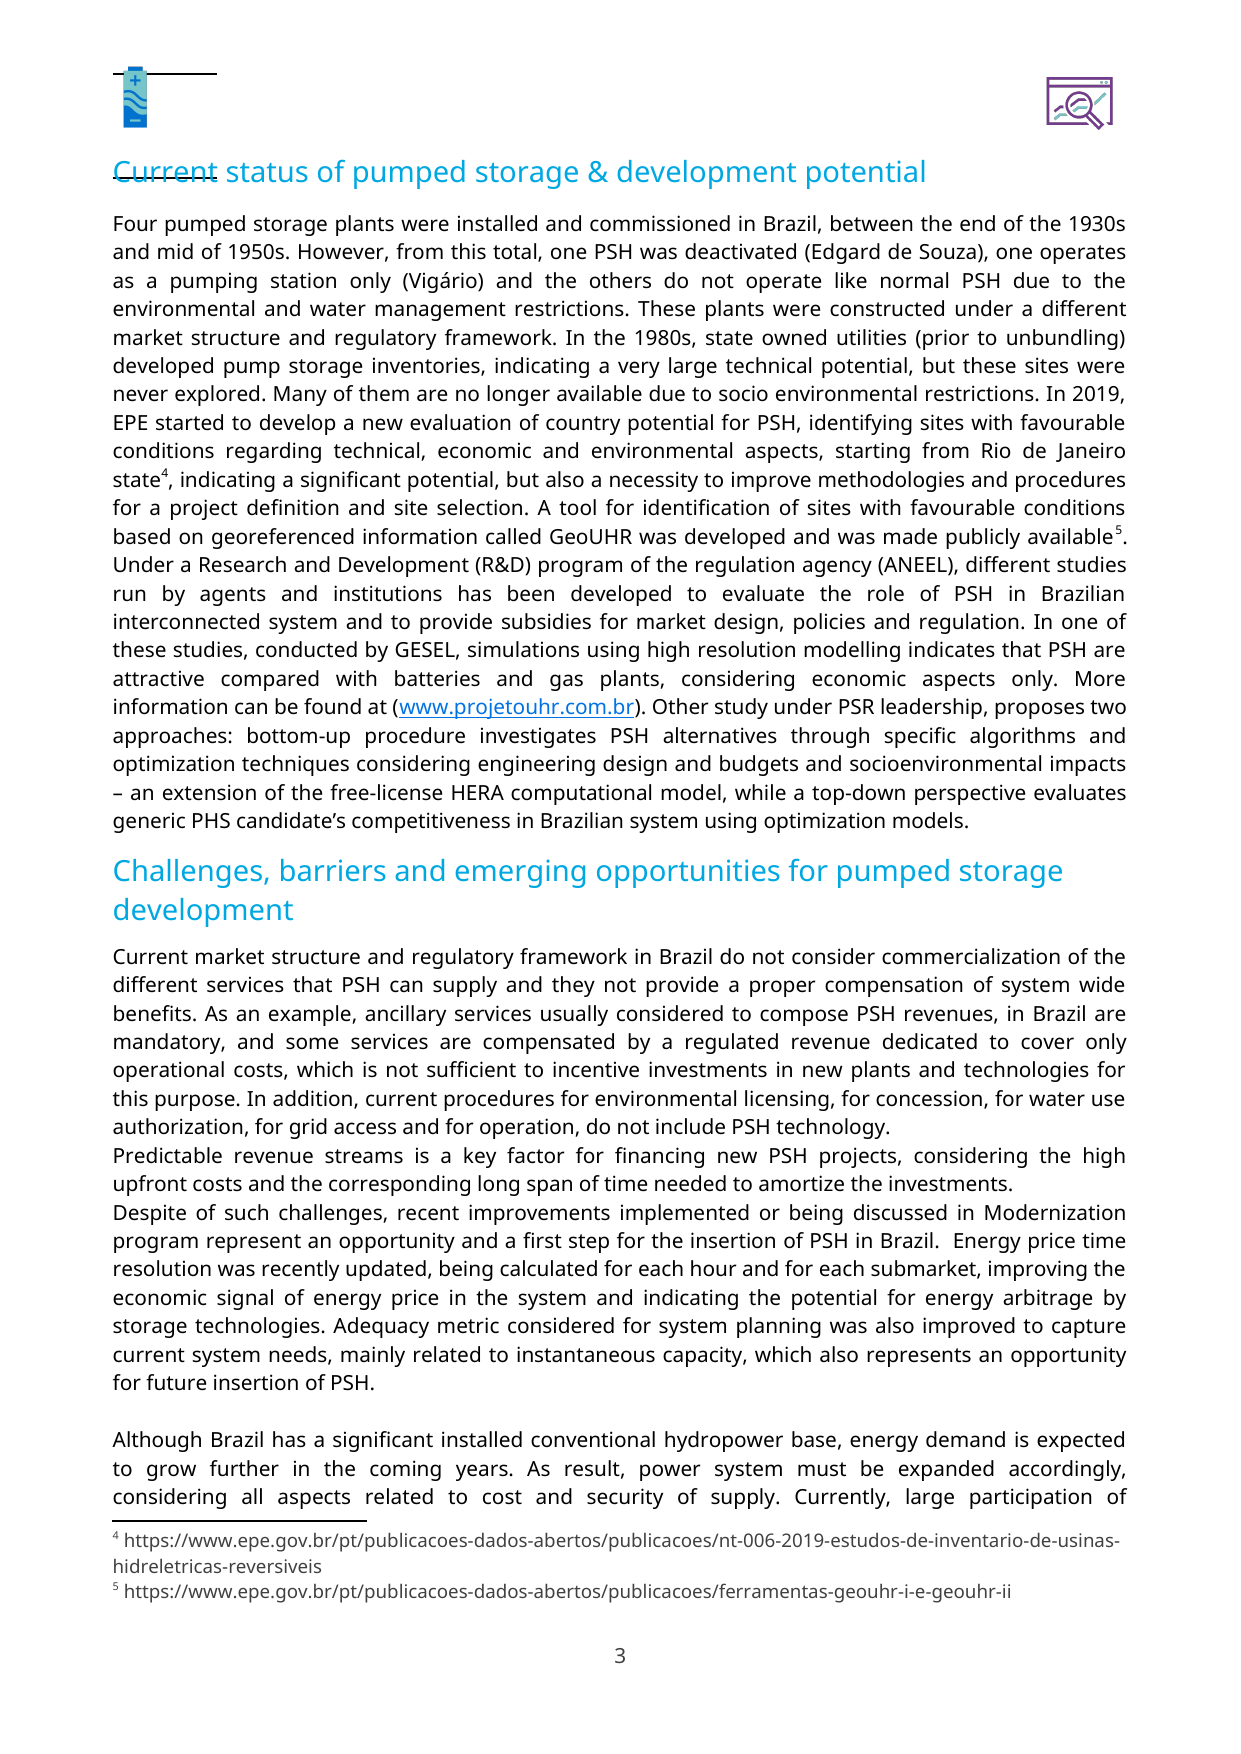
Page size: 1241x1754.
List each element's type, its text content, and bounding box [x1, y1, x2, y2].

subtitle Current status of pumped storage & development potential [112, 151, 1128, 191]
subtitle Challenges, barriers and emerging opportunities for pumped storage development [112, 850, 1128, 929]
text Predictable revenue streams is a key factor for financing new PSH projects, considering the high upfront costs and the corresponding long span of time needed to amortize the investments. [112, 1141, 1128, 1198]
text Current market structure and regulatory framework in Brazil do not consider commercialization of the different services that PSH can supply and they not provide a proper compensation of system wide benefits. As an example, ancillary services usually considered to compose PSH revenues, in Brazil are mandatory, and some services are compensated by a regulated revenue dedicated to cover only operational costs, which is not sufficient to incentive investments in new plants and technologies for this purpose. In addition, current procedures for environmental licensing, for concession, for water use authorization, for grid access and for operation, do not include PSH technology. [112, 942, 1128, 1141]
text Despite of such challenges, recent improvements implemented or being discussed in Modernization program represent an opportunity and a first step for the insertion of PSH in Brazil. Energy price time resolution was recently updated, being calculated for each hour and for each submarket, improving the economic signal of energy price in the system and indicating the potential for energy arbitrage by storage technologies. Adequacy metric considered for system planning was also improved to capture current system needs, mainly related to instantaneous capacity, which also represents an opportunity for future insertion of PSH. [112, 1198, 1128, 1397]
picture [113, 62, 157, 131]
picture [1037, 68, 1119, 135]
text Four pumped storage plants were installed and commissioned in Brazil, between the end of the 1930s and mid of 1950s. However, from this total, one PSH was deactivated (Edgard de Souza), one operates as a pumping station only (Vigário) and the others do not operate like normal PSH due to the environmental and water management restrictions. These plants were constructed under a different market structure and regulatory framework. In the 1980s, state owned utilities (prior to unbundling) developed pump storage inventories, indicating a very large technical potential, but these sites were never explored. Many of them are no longer available due to socio environmental restrictions. In 2019, EPE started to develop a new evaluation of country potential for PSH, identifying sites with favourable conditions regarding technical, economic and environmental aspects, starting from Rio de Janeiro state, indicating a significant potential, but also a necessity to improve methodologies and procedures for a project definition and site selection. A tool for identification of sites with favourable conditions based on georeferenced information called GeoUHR was developed and was made publicly available. Under a Research and Development (R&D) program of the regulation agency (ANEEL), different studies run by agents and institutions has been developed to evaluate the role of PSH in Brazilian interconnected system and to provide subsidies for market design, policies and regulation. In one of these studies, conducted by GESEL, simulations using high resolution modelling indicates that PSH are attractive compared with batteries and gas plants, considering economic aspects only. More information can be found at (www.projetouhr.com.br). Other study under PSR leadership, proposes two approaches: bottom-up procedure investigates PSH alternatives through specific algorithms and optimization techniques considering engineering design and budgets and socioenvironmental impacts – an extension of the free-license HERA computational model, while a top-down perspective evaluates generic PHS candidate’s competitiveness in Brazilian system using optimization models. [112, 209, 1128, 834]
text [112, 1425, 1128, 1511]
